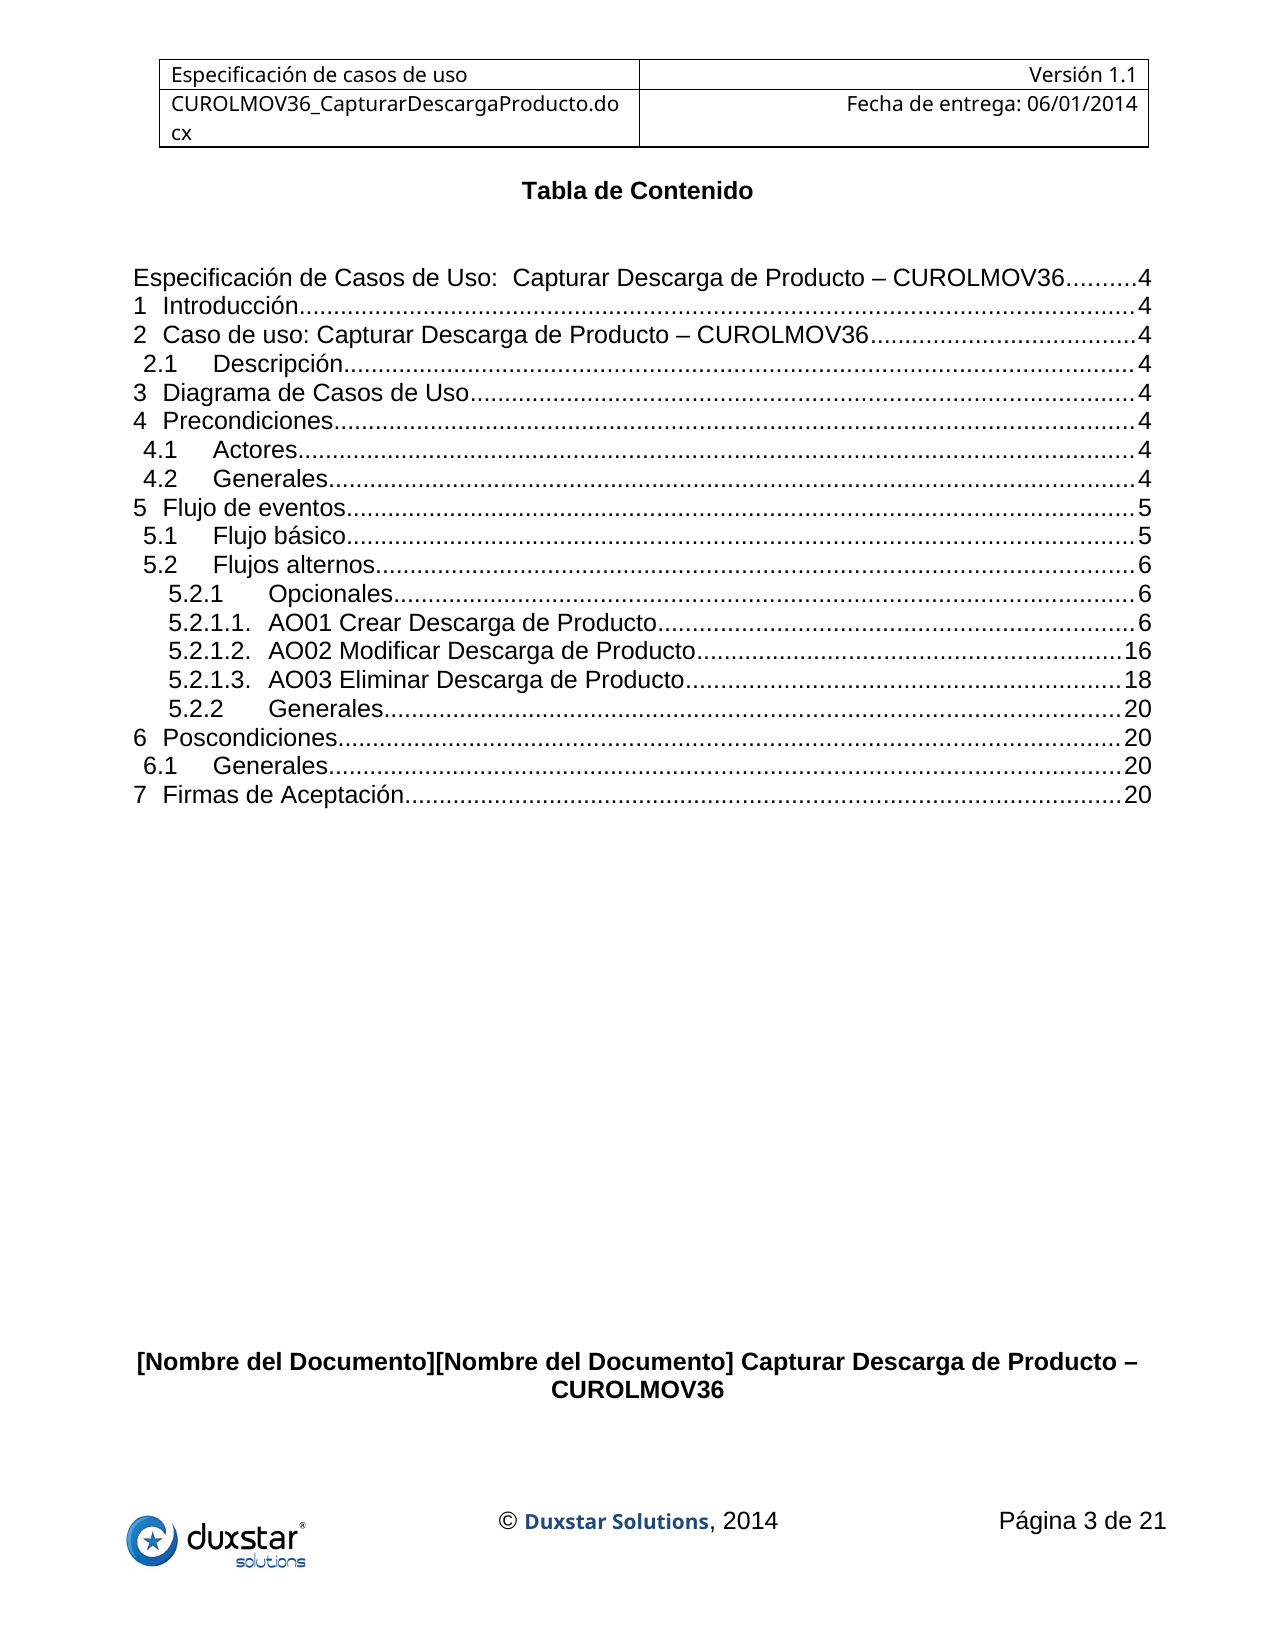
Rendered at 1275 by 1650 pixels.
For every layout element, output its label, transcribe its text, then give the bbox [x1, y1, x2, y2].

subtitle Capturar Descarga de Producto – CUROLMOV36 [118, 1346, 1157, 1404]
text 5.2.1.1. AO01 Crear Descarga de Producto 6 [168, 607, 1157, 636]
text 2 Caso de uso: Capturar Descarga de Producto – CUROLMOV36 4 [133, 320, 1157, 349]
text 5.1 Flujo básico 5 [143, 521, 1157, 550]
text 5.2.2 Generales 20 [168, 694, 1157, 722]
text 4.2 Generales 4 [143, 464, 1157, 492]
text 1 Introducción 4 [133, 291, 1157, 320]
text 5 Flujo de eventos 5 [133, 492, 1157, 521]
text 4 Precondiciones 4 [133, 406, 1157, 435]
text Especificación de Casos de Uso: Capturar Descarga de Producto – CUROLMOV36 4 [133, 262, 1157, 291]
text 7 Firmas de Aceptación 20 [133, 780, 1157, 809]
text 5.2 Flujos alternos 6 [143, 550, 1157, 579]
text 6.1 Generales 20 [143, 751, 1157, 780]
text 4.1 Actores 4 [143, 435, 1157, 464]
text 3 Diagrama de Casos de Uso 4 [133, 377, 1157, 406]
text 2.1 Descripción 4 [143, 349, 1157, 377]
text 6 Poscondiciones 20 [133, 722, 1157, 751]
text 5.2.1.2. AO02 Modificar Descarga de Producto 16 [168, 636, 1157, 665]
picture [126, 1506, 306, 1571]
text 5.2.1.3. AO03 Eliminar Descarga de Producto 18 [168, 665, 1157, 694]
title Tabla de Contenido [118, 176, 1157, 205]
text 5.2.1 Opcionales 6 [168, 579, 1157, 607]
